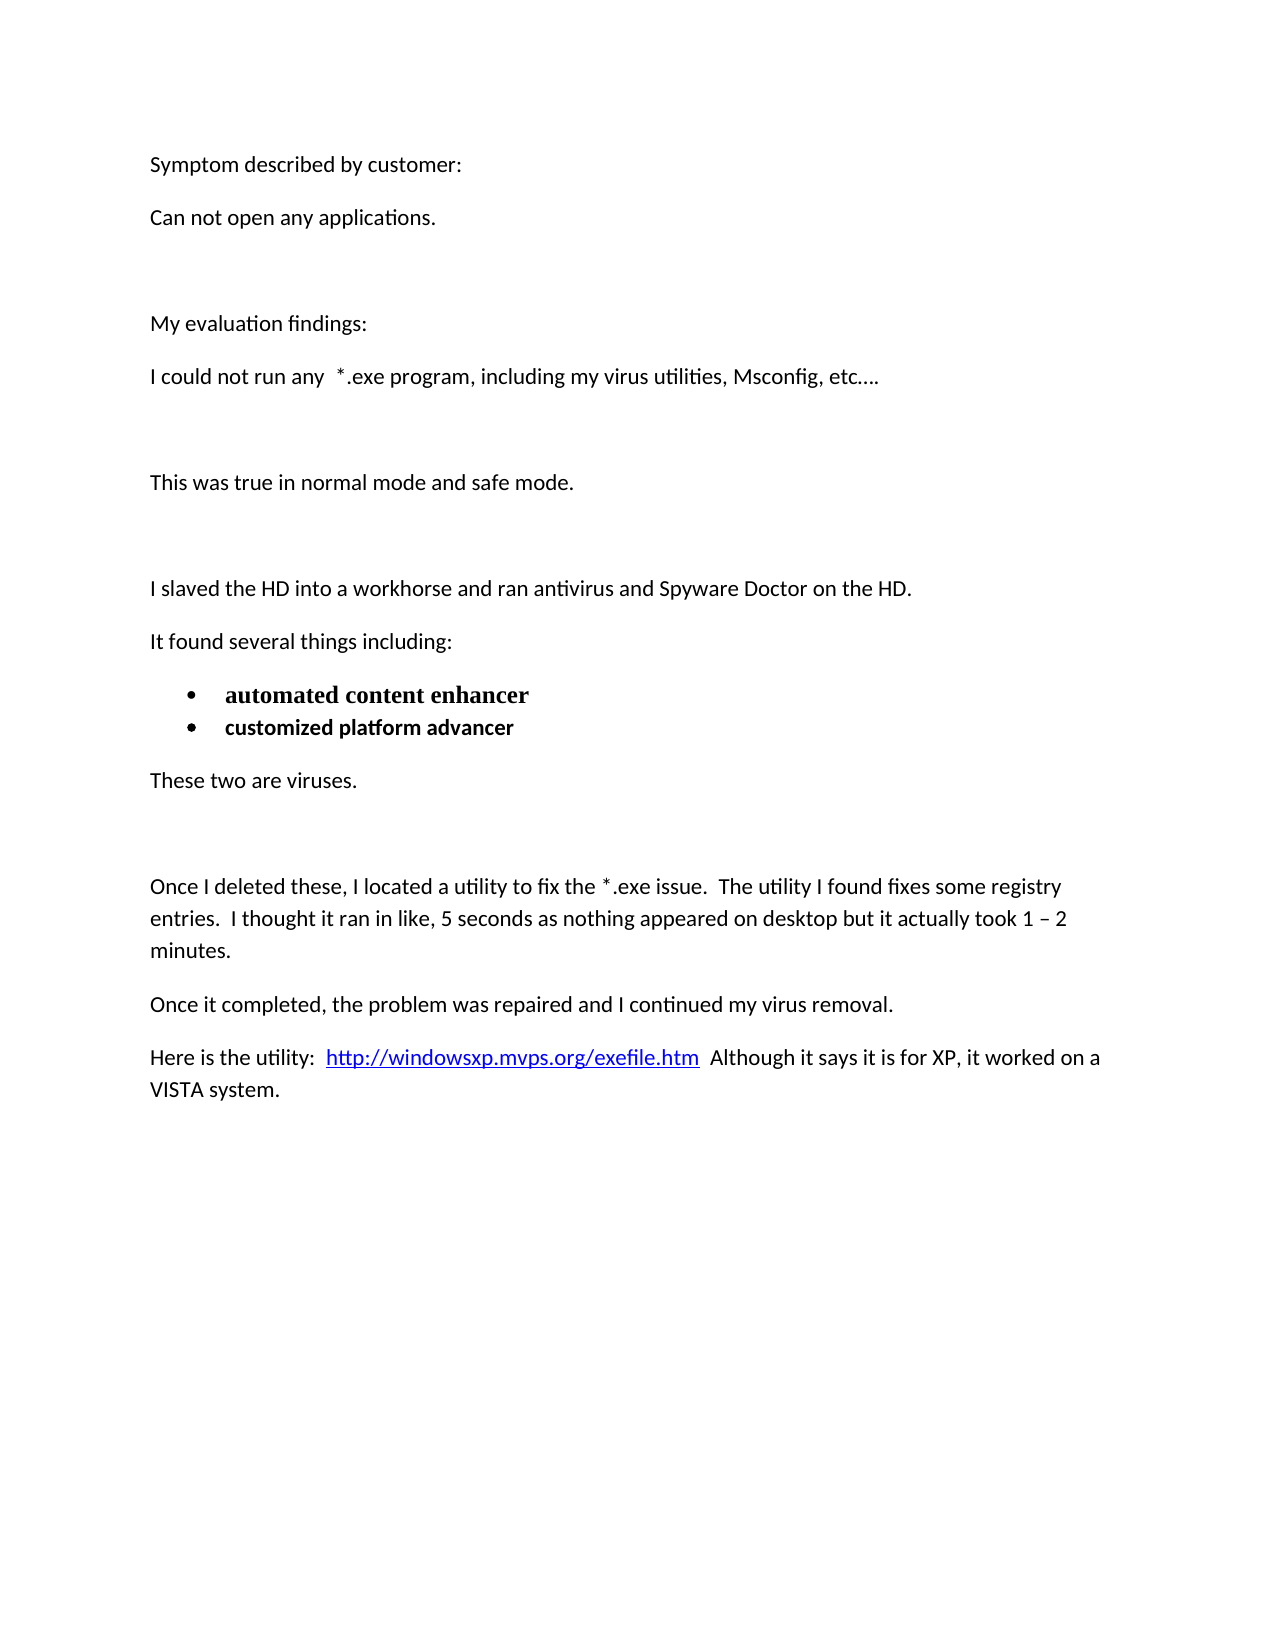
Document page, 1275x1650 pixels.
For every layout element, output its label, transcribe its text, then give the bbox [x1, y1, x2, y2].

text My evaluation findings: [150, 309, 1125, 337]
list customized platform advancer [187, 713, 1125, 741]
text Symptom described by customer: [150, 150, 1125, 178]
text It found several things including: [150, 627, 1125, 655]
text I slaved the HD into a workhorse and ran antivirus and Spyware Doctor on the HD. [150, 574, 1125, 602]
list automated content enhancer [187, 680, 1125, 709]
text These two are viruses. [150, 766, 1125, 794]
text Once it completed, the problem was repaired and I continued my virus removal. [150, 990, 1125, 1018]
text Here is the utility: http://windowsxp.mvps.org/exefile.htm Although it says it is for XP, it worked on a VISTA system. [150, 1043, 1125, 1103]
text Once I deleted these, I located a utility to fix the *.exe issue. The utility I found fixes some registry entries. I thought it ran in like, 5 seconds as nothing appeared on desktop but it actually took 1 – 2 minutes. [150, 872, 1125, 965]
text This was true in normal mode and safe mode. [150, 468, 1125, 496]
text Can not open any applications. [150, 203, 1125, 231]
text I could not run any *.exe program, including my virus utilities, Msconfig, etc…. [150, 362, 1125, 390]
